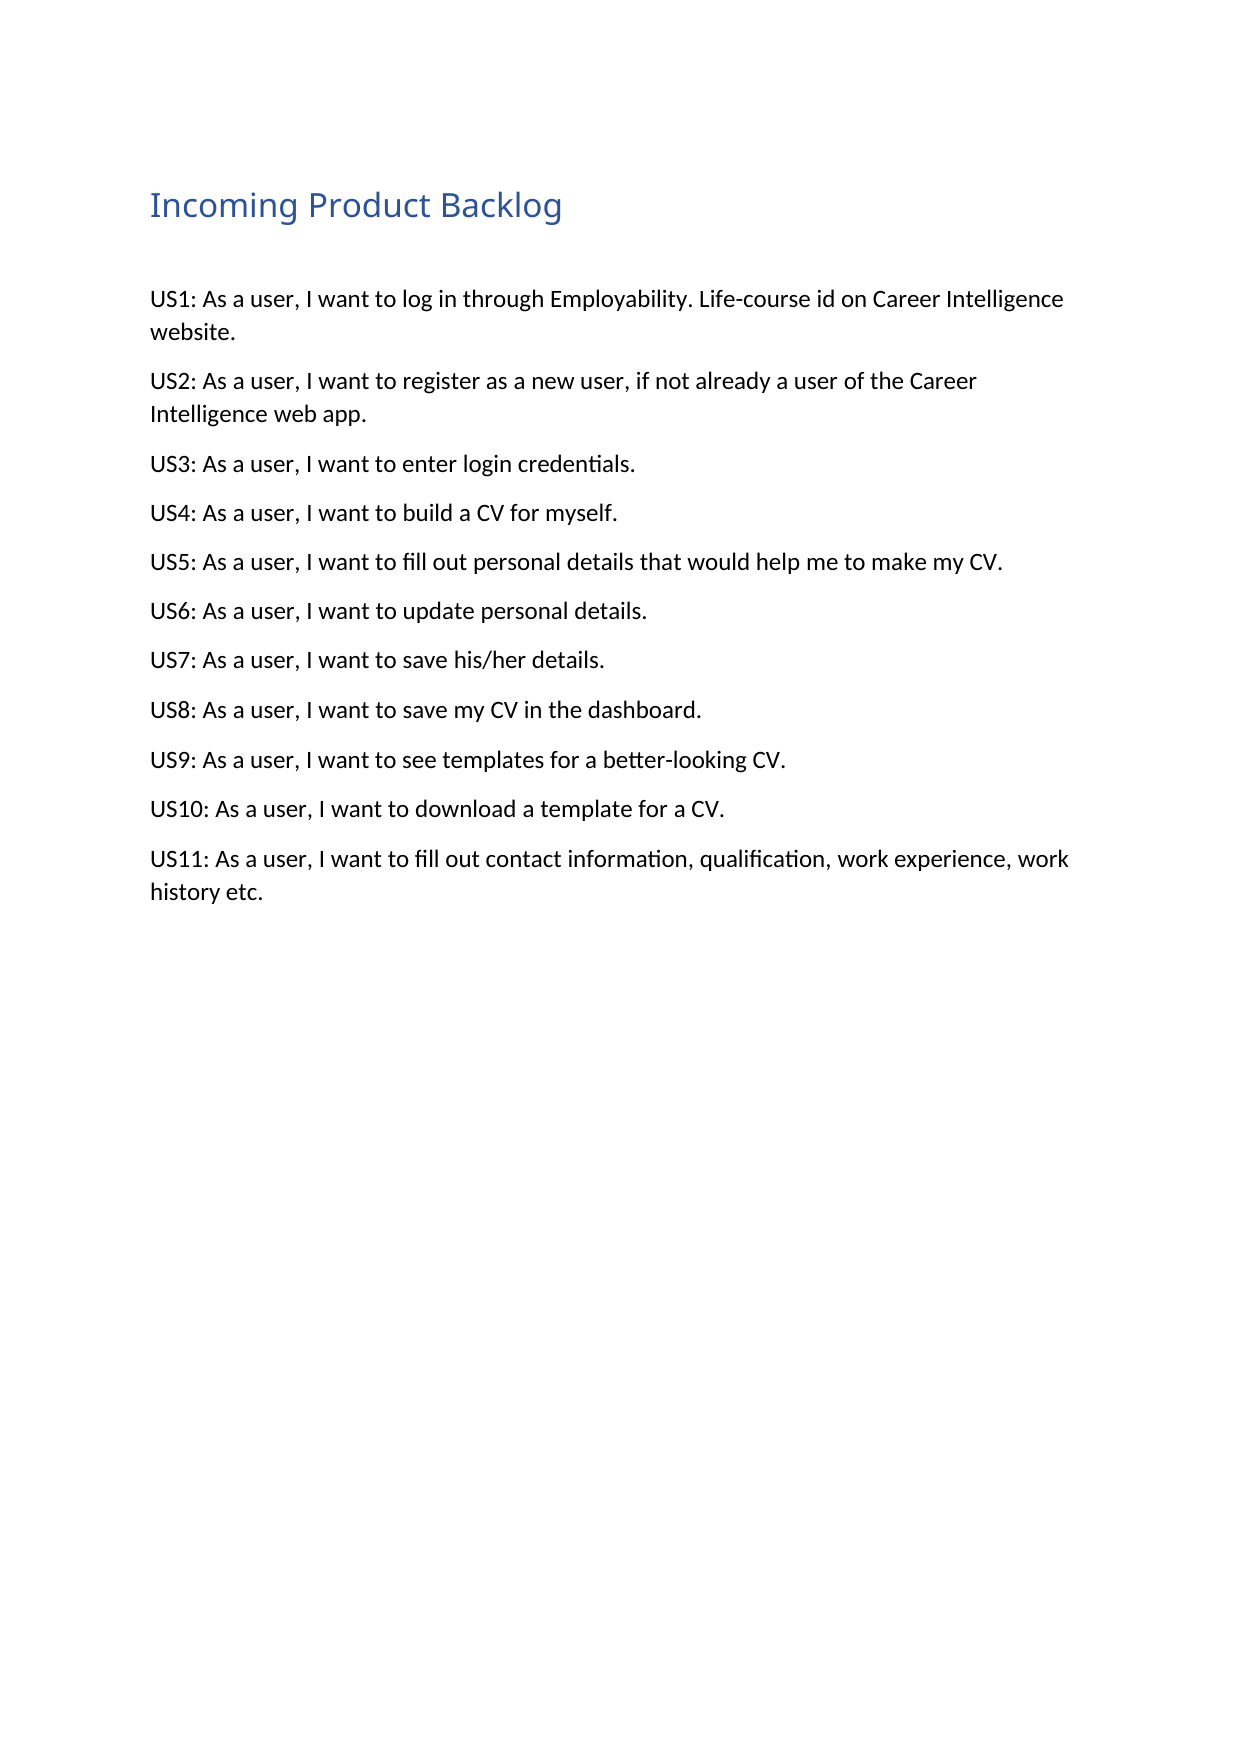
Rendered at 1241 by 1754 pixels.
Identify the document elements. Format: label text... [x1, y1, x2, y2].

text US11: As a user, I want to fill out contact information, qualification, work experience, work history etc. [150, 843, 1071, 907]
text US2: As a user, I want to register as a new user, if not already a user of the Career Intelligence web app. [150, 365, 1071, 429]
text US8: As a user, I want to save my CV in the dashboard. [150, 694, 1176, 725]
text US5: As a user, I want to fill out personal details that would help me to make my CV. US6: As a user, I want to update personal details. [150, 546, 1044, 626]
subtitle Incoming Product Backlog [150, 182, 1176, 227]
text US7: As a user, I want to save his/her details. [150, 644, 1176, 675]
text US1: As a user, I want to log in through Employability. Life-course id on Career Intelligence website. [150, 283, 1066, 346]
text US9: As a user, I want to see templates for a better-looking CV. US10: As a user, I want to download a template for a CV. [150, 744, 789, 824]
text US3: As a user, I want to enter login credentials. US4: As a user, I want to build a CV for myself. [150, 448, 638, 527]
